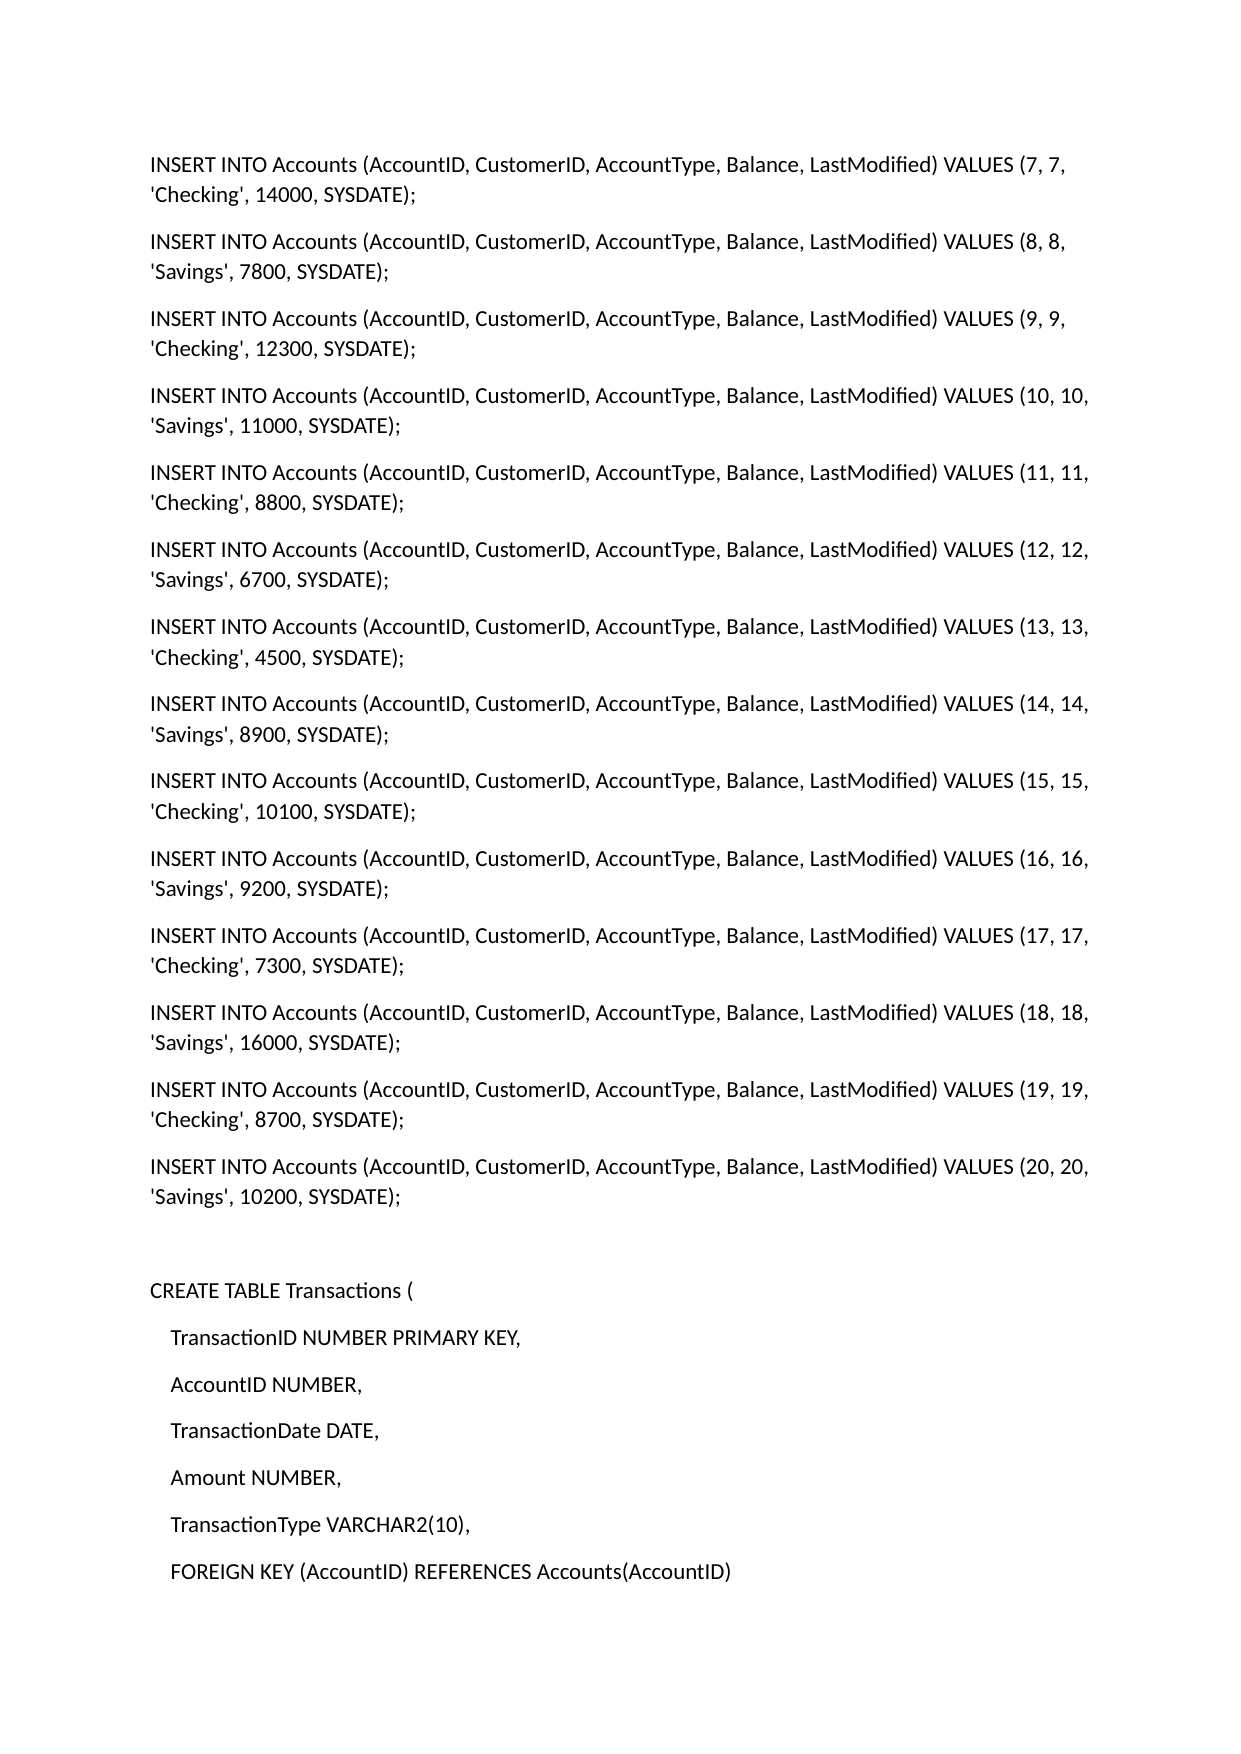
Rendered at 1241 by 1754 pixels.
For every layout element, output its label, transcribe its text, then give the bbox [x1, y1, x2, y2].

text INSERT INTO Accounts (AccountID, CustomerID, AccountType, Balance, LastModified) VALUES (8, 8, 'Savings', 7800, SYSDATE); [150, 227, 1090, 285]
text INSERT INTO Accounts (AccountID, CustomerID, AccountType, Balance, LastModified) VALUES (13, 13, 'Checking', 4500, SYSDATE); [150, 612, 1090, 671]
text TransactionType VARCHAR2(10), [150, 1510, 1090, 1538]
text INSERT INTO Accounts (AccountID, CustomerID, AccountType, Balance, LastModified) VALUES (15, 15, 'Checking', 10100, SYSDATE); [150, 767, 1090, 825]
text INSERT INTO Accounts (AccountID, CustomerID, AccountType, Balance, LastModified) VALUES (12, 12, 'Savings', 6700, SYSDATE); [150, 535, 1090, 594]
text INSERT INTO Accounts (AccountID, CustomerID, AccountType, Balance, LastModified) VALUES (19, 19, 'Checking', 8700, SYSDATE); [150, 1075, 1090, 1133]
text CREATE TABLE Transactions ( [150, 1276, 1090, 1304]
text Amount NUMBER, [150, 1463, 1090, 1492]
text INSERT INTO Accounts (AccountID, CustomerID, AccountType, Balance, LastModified) VALUES (9, 9, 'Checking', 12300, SYSDATE); [150, 304, 1090, 362]
text TransactionDate DATE, [150, 1417, 1090, 1445]
text INSERT INTO Accounts (AccountID, CustomerID, AccountType, Balance, LastModified) VALUES (16, 16, 'Savings', 9200, SYSDATE); [150, 844, 1090, 902]
text INSERT INTO Accounts (AccountID, CustomerID, AccountType, Balance, LastModified) VALUES (20, 20, 'Savings', 10200, SYSDATE); [150, 1152, 1090, 1210]
text TransactionID NUMBER PRIMARY KEY, [150, 1323, 1090, 1351]
text FOREIGN KEY (AccountID) REFERENCES Accounts(AccountID) [150, 1557, 1090, 1585]
text INSERT INTO Accounts (AccountID, CustomerID, AccountType, Balance, LastModified) VALUES (18, 18, 'Savings', 16000, SYSDATE); [150, 998, 1090, 1056]
text INSERT INTO Accounts (AccountID, CustomerID, AccountType, Balance, LastModified) VALUES (11, 11, 'Checking', 8800, SYSDATE); [150, 458, 1090, 517]
text AccountID NUMBER, [150, 1370, 1090, 1398]
text INSERT INTO Accounts (AccountID, CustomerID, AccountType, Balance, LastModified) VALUES (14, 14, 'Savings', 8900, SYSDATE); [150, 689, 1090, 748]
text INSERT INTO Accounts (AccountID, CustomerID, AccountType, Balance, LastModified) VALUES (17, 17, 'Checking', 7300, SYSDATE); [150, 921, 1090, 979]
text INSERT INTO Accounts (AccountID, CustomerID, AccountType, Balance, LastModified) VALUES (10, 10, 'Savings', 11000, SYSDATE); [150, 381, 1090, 439]
text INSERT INTO Accounts (AccountID, CustomerID, AccountType, Balance, LastModified) VALUES (7, 7, 'Checking', 14000, SYSDATE); [150, 150, 1090, 208]
